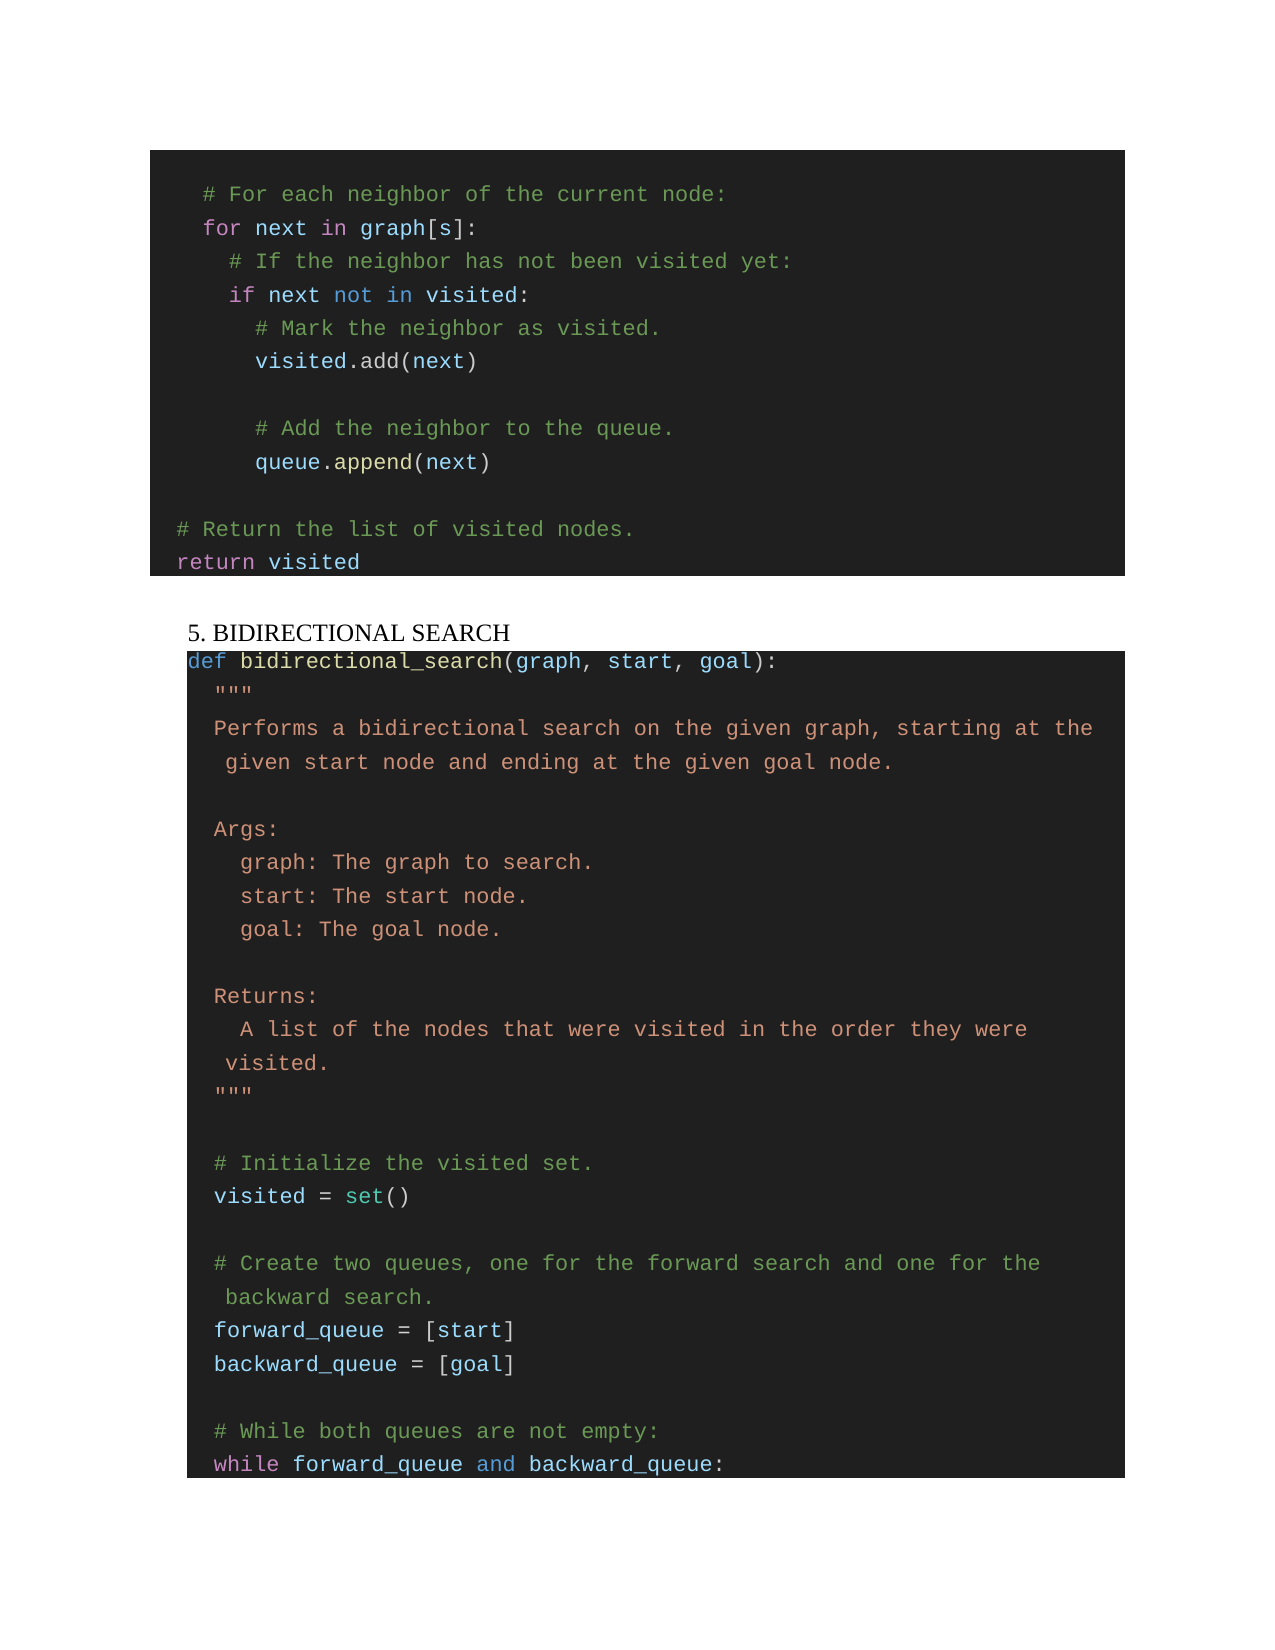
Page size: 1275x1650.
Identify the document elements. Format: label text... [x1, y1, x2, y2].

text backward_queue = [goal] [187, 1353, 1125, 1378]
text while forward_queue and backward_queue: [187, 1453, 1125, 1478]
text """ [187, 684, 1125, 709]
text goal: The goal node. [187, 918, 1125, 943]
text # While both queues are not empty: [187, 1420, 1125, 1444]
text # Add the neighbor to the queue. [150, 417, 1125, 442]
text # Mark the neighbor as visited. [150, 317, 1125, 342]
text visited = set() [187, 1186, 1125, 1211]
text forward_queue = [start] [187, 1319, 1125, 1344]
text Returns: [187, 985, 1125, 1010]
text return visited [150, 551, 1125, 576]
text queue.append(next) [150, 451, 1125, 476]
text A list of the nodes that were visited in the order they were visited. [187, 1018, 1125, 1077]
text def bidirectional_search(graph, start, goal): [187, 651, 1125, 676]
text graph: The graph to search. [187, 851, 1125, 876]
text # Create two queues, one for the forward search and one for the backward search. [187, 1253, 1125, 1311]
text # For each neighbor of the current node: [150, 183, 1125, 208]
text Args: [187, 818, 1125, 843]
text if next not in visited: [150, 284, 1125, 308]
text for next in graph[s]: [150, 217, 1125, 242]
text visited.add(next) [150, 351, 1125, 375]
text Performs a bidirectional search on the given graph, starting at the given start node and ending at the given goal node. [187, 718, 1125, 776]
text """ [187, 1085, 1125, 1110]
text start: The start node. [187, 885, 1125, 909]
text 5. BIDIRECTIONAL SEARCH [187, 618, 1125, 646]
text # Initialize the visited set. [187, 1152, 1125, 1177]
text # Return the list of visited nodes. [150, 518, 1125, 543]
text # If the neighbor has not been visited yet: [150, 250, 1125, 275]
